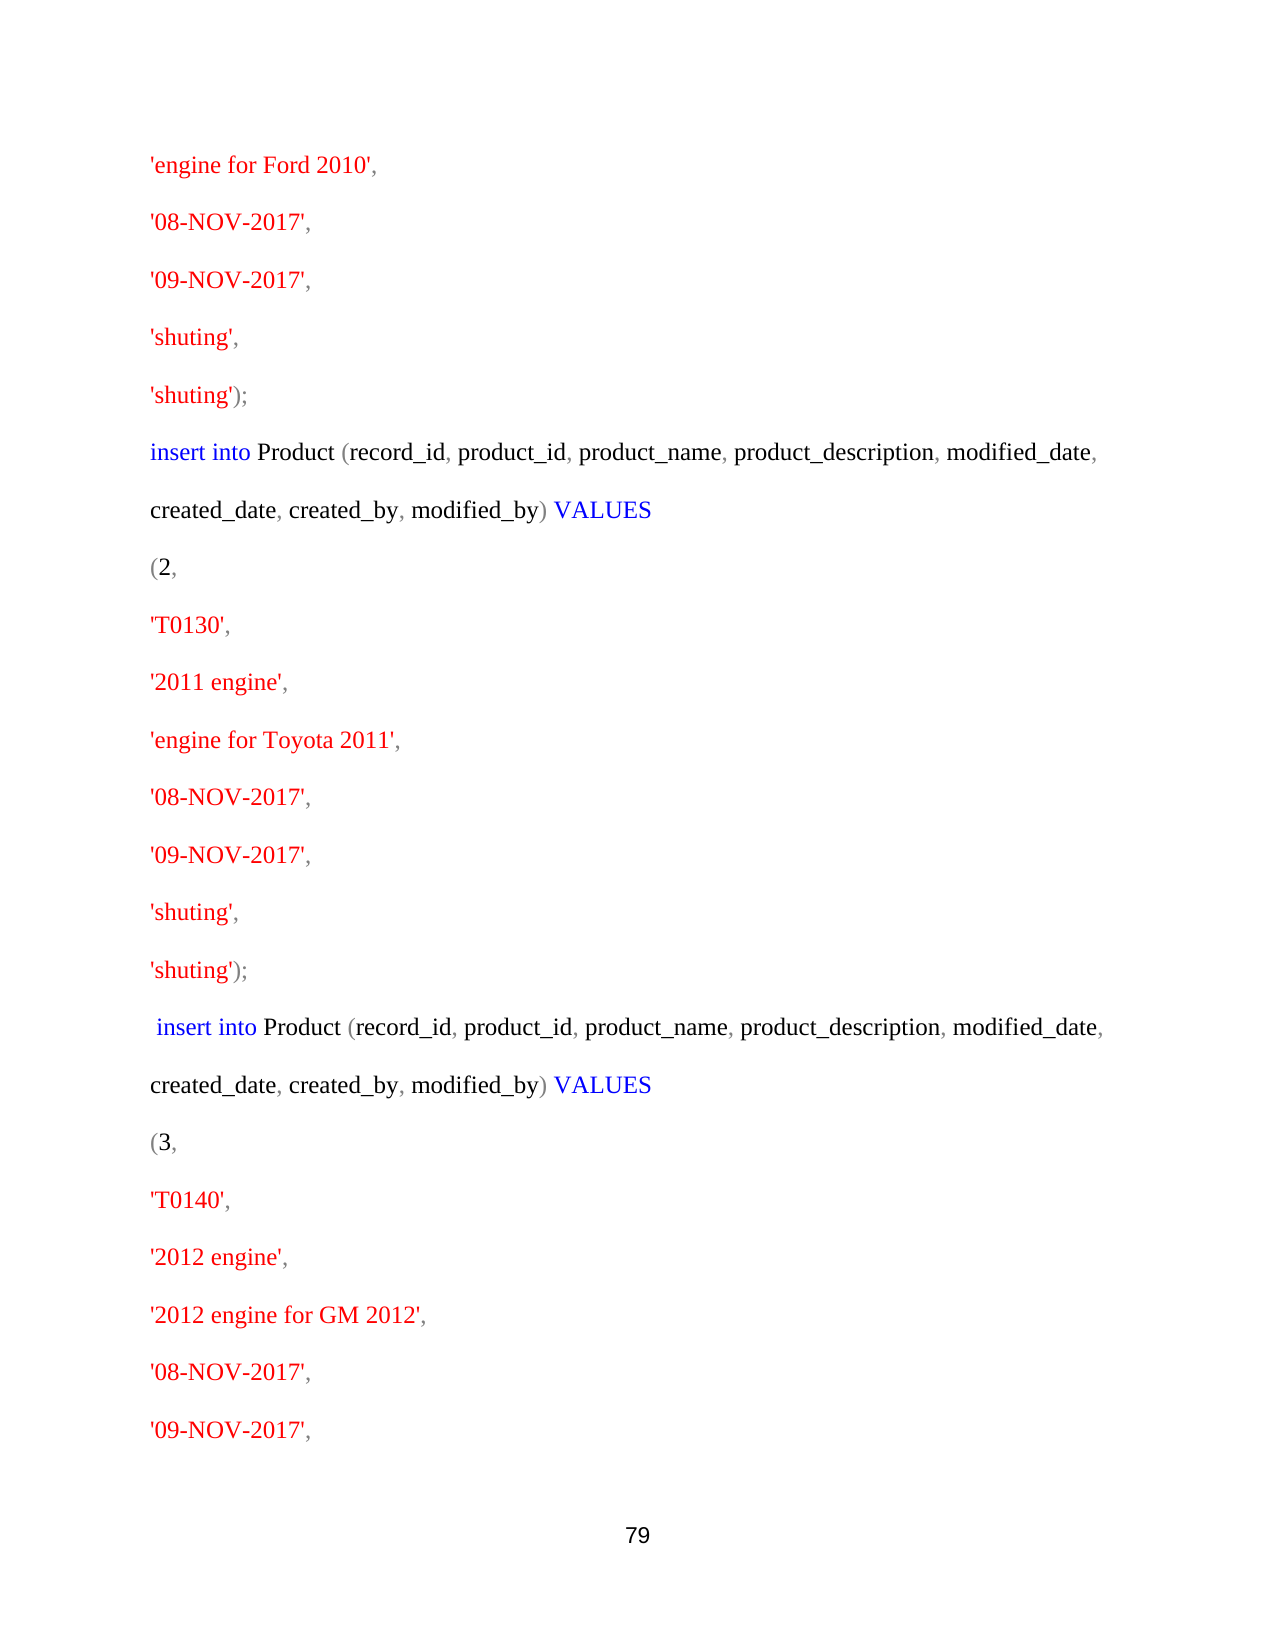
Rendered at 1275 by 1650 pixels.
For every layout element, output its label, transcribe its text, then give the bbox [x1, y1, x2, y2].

text insert into Product (record_id, product_id, product_name, product_description, modified_date, [150, 1012, 1125, 1041]
text '08-NOV-2017', [150, 207, 1125, 236]
text '2012 engine', [150, 1242, 1125, 1271]
text 'T0140', [150, 1185, 1125, 1214]
text insert into Product (record_id, product_id, product_name, product_description, modified_date, [150, 437, 1125, 466]
text 'shuting'); [150, 380, 1125, 409]
text created_date, created_by, modified_by) VALUES [150, 495, 1125, 524]
text '2012 engine for GM 2012', [150, 1300, 1125, 1329]
text 'engine for Ford 2010', [150, 150, 1125, 179]
text created_date, created_by, modified_by) VALUES [150, 1070, 1125, 1099]
text (3, [150, 1127, 1125, 1156]
text 'shuting', [150, 322, 1125, 351]
text '08-NOV-2017', [150, 782, 1125, 811]
text 'T0130', [150, 610, 1125, 639]
text '2011 engine', [150, 667, 1125, 696]
text '09-NOV-2017', [150, 840, 1125, 869]
text '08-NOV-2017', [150, 1357, 1125, 1386]
text '09-NOV-2017', [150, 1415, 1125, 1444]
text 'engine for Toyota 2011', [150, 725, 1125, 754]
text '09-NOV-2017', [150, 265, 1125, 294]
text 'shuting', [150, 897, 1125, 926]
text (2, [150, 552, 1125, 581]
text 'shuting'); [150, 955, 1125, 984]
